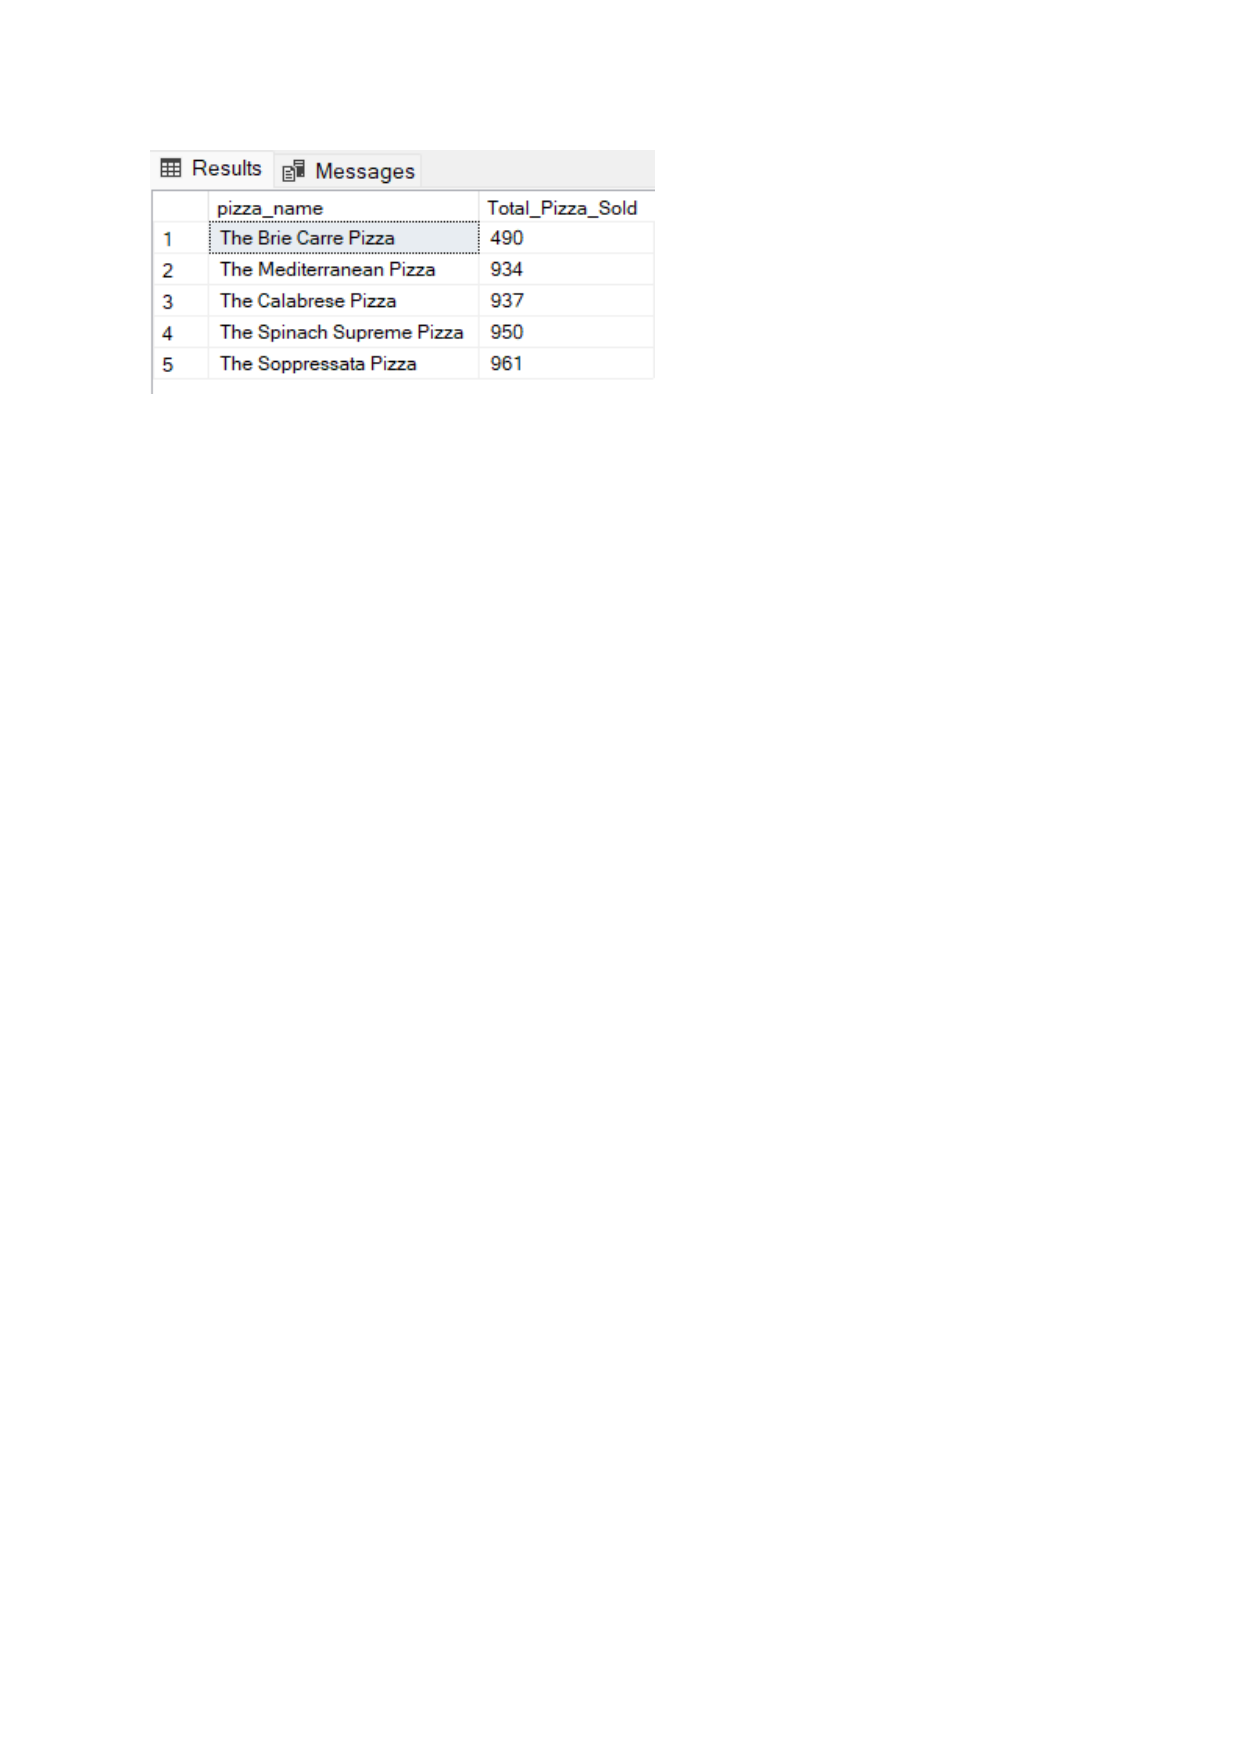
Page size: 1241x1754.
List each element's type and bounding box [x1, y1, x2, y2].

picture [150, 150, 655, 394]
